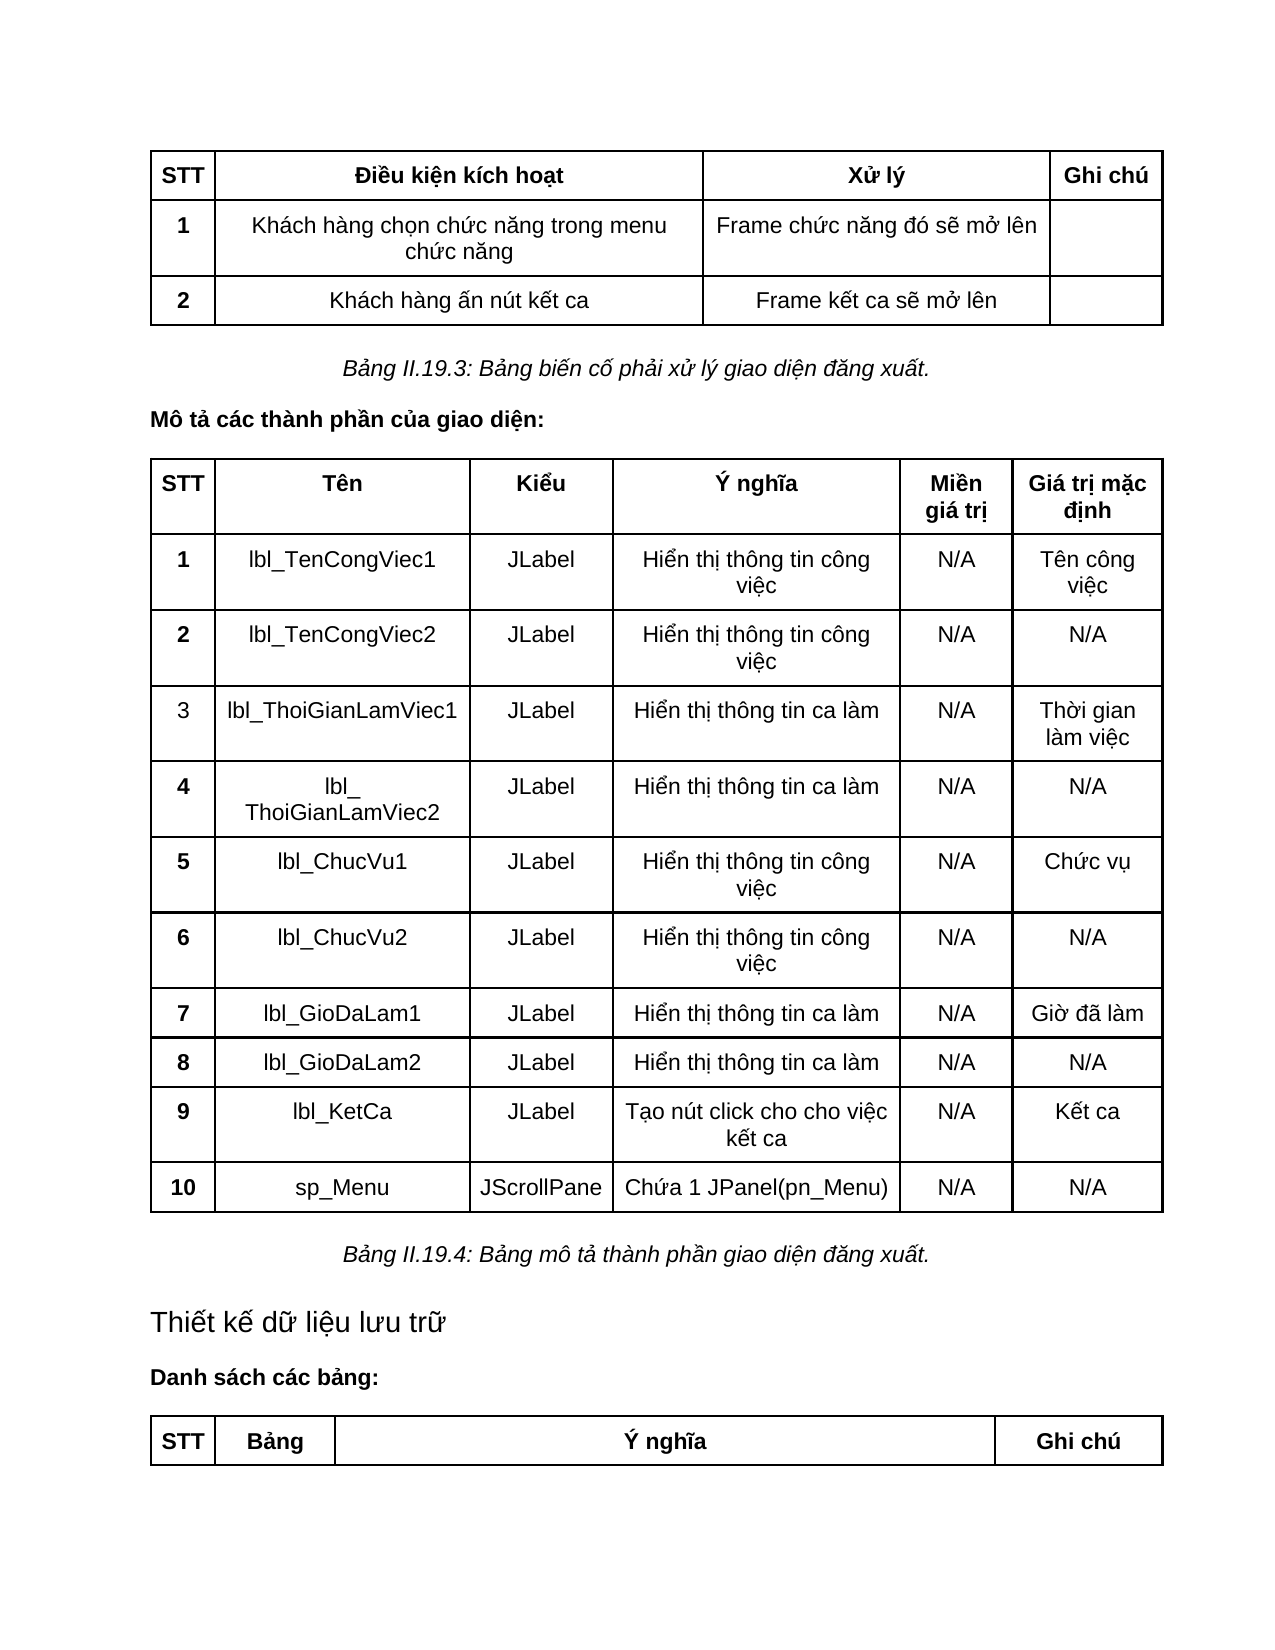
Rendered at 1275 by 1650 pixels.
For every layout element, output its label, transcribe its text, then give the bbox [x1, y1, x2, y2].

table_cell lbl_ThoiGianLamViec1 [216, 687, 469, 760]
table_cell N/A [901, 611, 1011, 684]
table_cell JLabel [471, 838, 612, 911]
table_cell lbl_GioDaLam1 [216, 989, 469, 1036]
table_cell JLabel [471, 1088, 612, 1161]
text Mô tả các thành phần của giao diện: [150, 406, 1125, 433]
table_cell N/A [901, 687, 1011, 760]
table_cell 8 [152, 1039, 214, 1086]
table_cell Thời gian làm việc [1014, 687, 1161, 760]
table_cell Khách hàng chọn chức năng trong menu chức năng [216, 201, 702, 275]
table_cell Frame kết ca sẽ mở lên [704, 277, 1049, 324]
table_header Điều kiện kích hoạt [216, 152, 702, 199]
table_cell JLabel [471, 535, 612, 609]
table_cell Chứa 1 JPanel(pn_Menu) [614, 1163, 899, 1211]
table_cell 2 [152, 611, 214, 684]
table_cell Tên công việc [1014, 535, 1161, 609]
table_cell JScrollPane [471, 1163, 612, 1211]
table_header Ghi chú [1051, 152, 1161, 199]
table_cell JLabel [471, 914, 612, 987]
table_cell 9 [152, 1088, 214, 1161]
text Thiết kế dữ liệu lưu trữ [150, 1305, 1125, 1339]
table_cell 1 [152, 201, 214, 275]
table_header Bảng [216, 1417, 334, 1464]
table_header STT [152, 152, 214, 199]
table_cell Kết ca [1014, 1088, 1161, 1161]
table_cell Hiển thị thông tin ca làm [614, 687, 899, 760]
table_cell Hiển thị thông tin công việc [614, 914, 899, 987]
table_cell 3 [152, 687, 214, 760]
table_header Tên [216, 460, 469, 533]
table_cell Hiển thị thông tin công việc [614, 611, 899, 684]
table_cell lbl_ChucVu1 [216, 838, 469, 911]
table_cell N/A [901, 1039, 1011, 1086]
table_cell N/A [1014, 611, 1161, 684]
table_cell 7 [152, 989, 214, 1036]
table_header Ý nghĩa [336, 1417, 994, 1464]
table_cell [1051, 277, 1161, 324]
table_cell Giờ đã làm [1014, 989, 1161, 1036]
table_cell lbl_ ThoiGianLamViec2 [216, 762, 469, 836]
table_cell Hiển thị thông tin công việc [614, 535, 899, 609]
table_cell 6 [152, 914, 214, 987]
table_cell N/A [1014, 914, 1161, 987]
table_cell N/A [901, 535, 1011, 609]
text Bảng II.19.3: Bảng biến cố phải xử lý giao diện đăng xuất. [150, 355, 1125, 381]
table_cell 10 [152, 1163, 214, 1211]
table_cell lbl_ChucVu2 [216, 914, 469, 987]
table_cell JLabel [471, 989, 612, 1036]
table_cell lbl_GioDaLam2 [216, 1039, 469, 1086]
table_cell N/A [1014, 1039, 1161, 1086]
table_cell Chức vụ [1014, 838, 1161, 911]
table_cell [1051, 201, 1161, 275]
table_cell Frame chức năng đó sẽ mở lên [704, 201, 1049, 275]
text Danh sách các bảng: [150, 1364, 1125, 1390]
table_header Giá trị mặc định [1014, 460, 1161, 533]
table_cell N/A [1014, 762, 1161, 836]
table_cell Hiển thị thông tin ca làm [614, 989, 899, 1036]
table_cell Hiển thị thông tin ca làm [614, 1039, 899, 1086]
table_cell JLabel [471, 611, 612, 684]
text Bảng II.19.4: Bảng mô tả thành phần giao diện đăng xuất. [150, 1241, 1125, 1268]
table_cell Khách hàng ấn nút kết ca [216, 277, 702, 324]
table_cell N/A [901, 1163, 1011, 1211]
table_cell N/A [901, 838, 1011, 911]
table_cell JLabel [471, 762, 612, 836]
table_cell 1 [152, 535, 214, 609]
table_cell N/A [901, 762, 1011, 836]
table_header STT [152, 460, 214, 533]
table_cell JLabel [471, 1039, 612, 1086]
table_header Xử lý [704, 152, 1049, 199]
table_cell lbl_KetCa [216, 1088, 469, 1161]
table_header Kiểu [471, 460, 612, 533]
table_header Ý nghĩa [614, 460, 899, 533]
table_cell Tạo nút click cho cho việc kết ca [614, 1088, 899, 1161]
table_header Ghi chú [996, 1417, 1161, 1464]
table_cell N/A [901, 1088, 1011, 1161]
table_header Miền giá trị [901, 460, 1011, 533]
table_cell N/A [901, 989, 1011, 1036]
table_cell 4 [152, 762, 214, 836]
table_cell N/A [901, 914, 1011, 987]
table_cell 2 [152, 277, 214, 324]
table_cell JLabel [471, 687, 612, 760]
table_cell N/A [1014, 1163, 1161, 1211]
table_header STT [152, 1417, 214, 1464]
table_cell lbl_TenCongViec2 [216, 611, 469, 684]
table_cell Hiển thị thông tin công việc [614, 838, 899, 911]
table_cell sp_Menu [216, 1163, 469, 1211]
table_cell lbl_TenCongViec1 [216, 535, 469, 609]
table_cell Hiển thị thông tin ca làm [614, 762, 899, 836]
table_cell 5 [152, 838, 214, 911]
